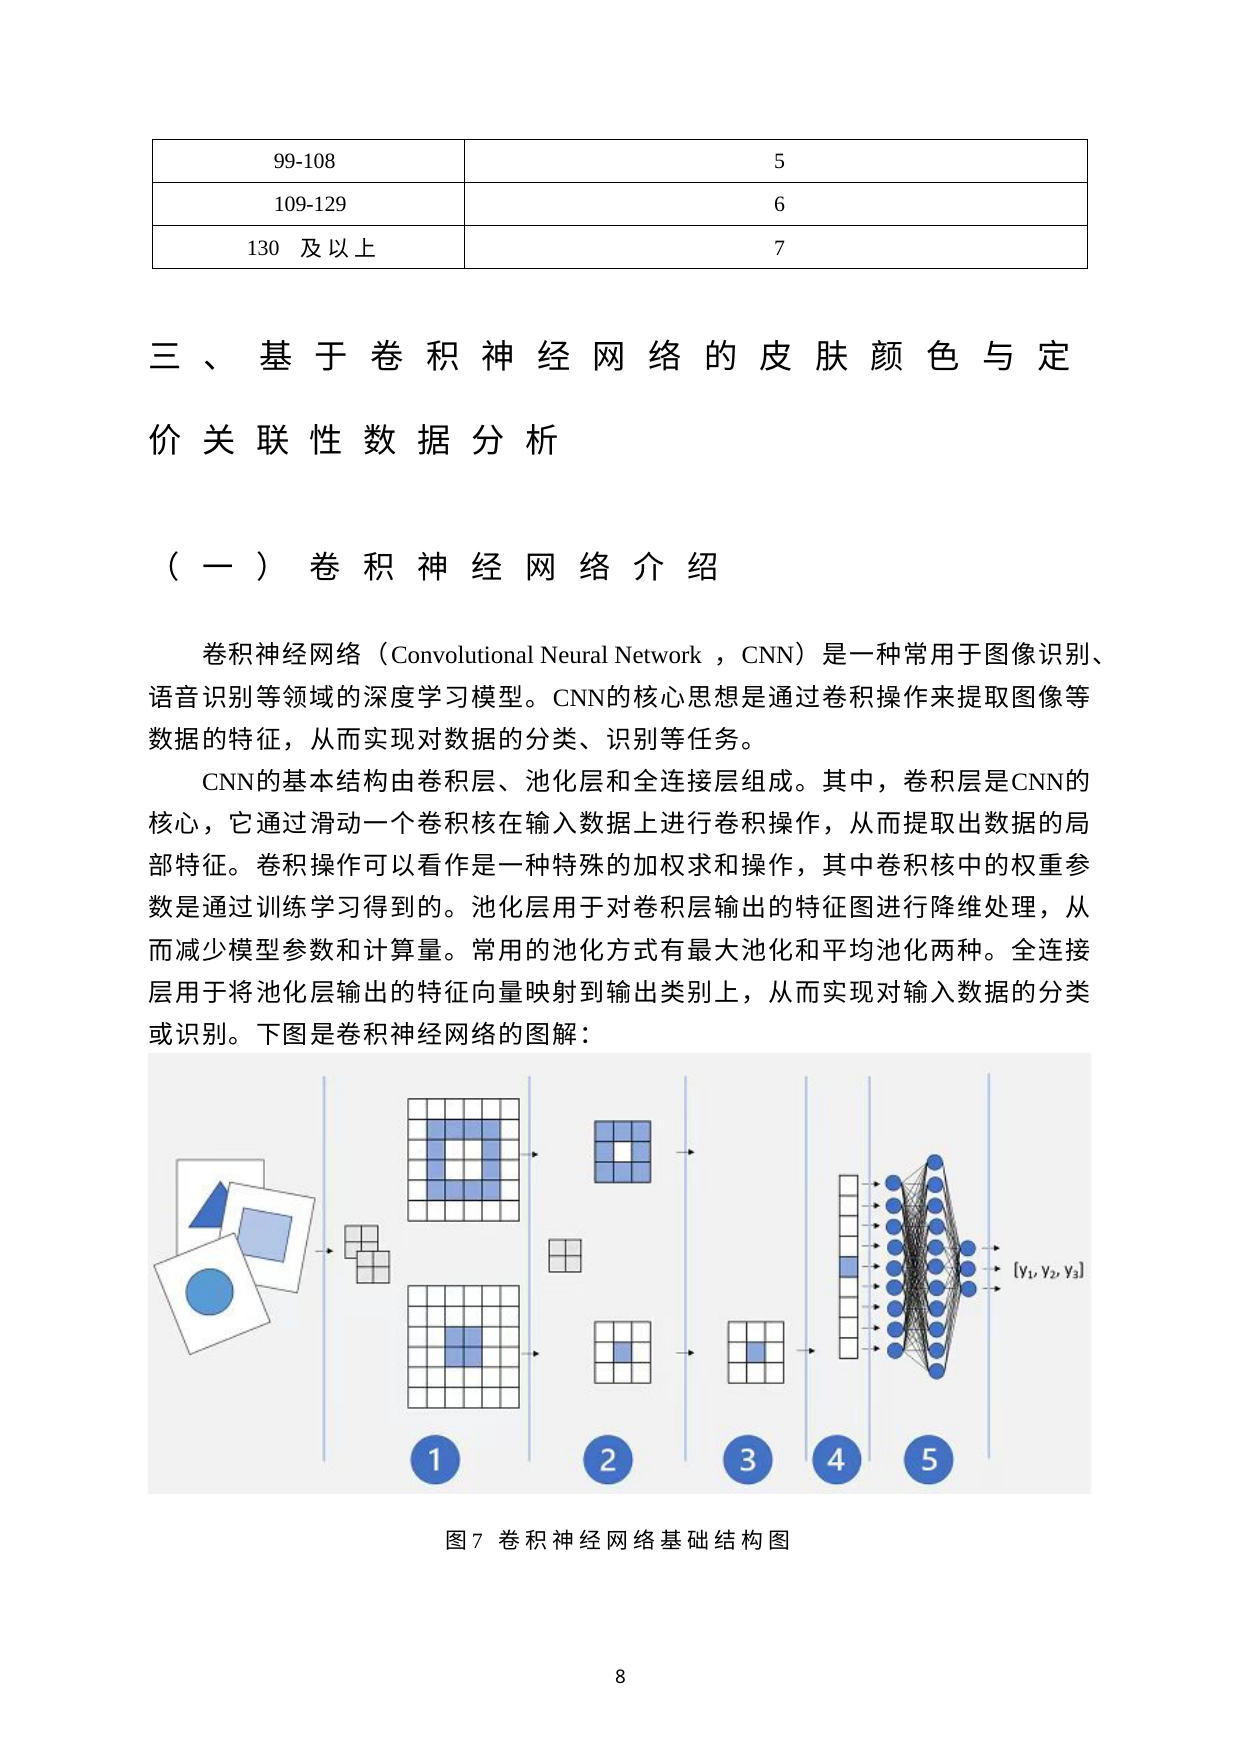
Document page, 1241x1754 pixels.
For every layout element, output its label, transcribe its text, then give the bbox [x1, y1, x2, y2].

table_cell 130及以上 [153, 226, 464, 268]
table_cell 99-108 [153, 140, 464, 182]
text CNN的基本结构由卷积层、池化层和全连接层组成。其中，卷积层是CNN的核心，它通过滑动一个卷积核在输入数据上进行卷积操作，从而提取出数据的局部特征。卷积操作可以看作是一种特殊的加权求和操作，其中卷积核中的权重参数是通过训练学习得到的。池化层用于对卷积层输出的特征图进行降维处理，从而减少模型参数和计算量。常用的池化方式有最大池化和平均池化两种。全连接层用于将池化层输出的特征向量映射到输出类别上，从而实现对输入数据的分类或识别。下图是卷积神经网络的图解： [148, 758, 1092, 1053]
picture [147, 1053, 1093, 1494]
subtitle （一）卷积神经网络介绍 [148, 522, 1092, 607]
text 卷积神经网络（Convolutional Neural Network，CNN）是一种常用于图像识别、语音识别等领域的深度学习模型。CNN的核心思想是通过卷积操作来提取图像等数据的特征，从而实现对数据的分类、识别等任务。 [148, 632, 1092, 758]
text 图7 卷积神经网络基础结构图 [148, 1518, 1092, 1560]
table_cell 7 [465, 226, 1087, 268]
table_cell 6 [465, 183, 1087, 225]
table_cell 109-129 [153, 183, 464, 225]
subtitle 三、基于卷积神经网络的皮肤颜色与定价关联性数据分析 [148, 312, 1092, 480]
table_cell 5 [465, 140, 1087, 182]
